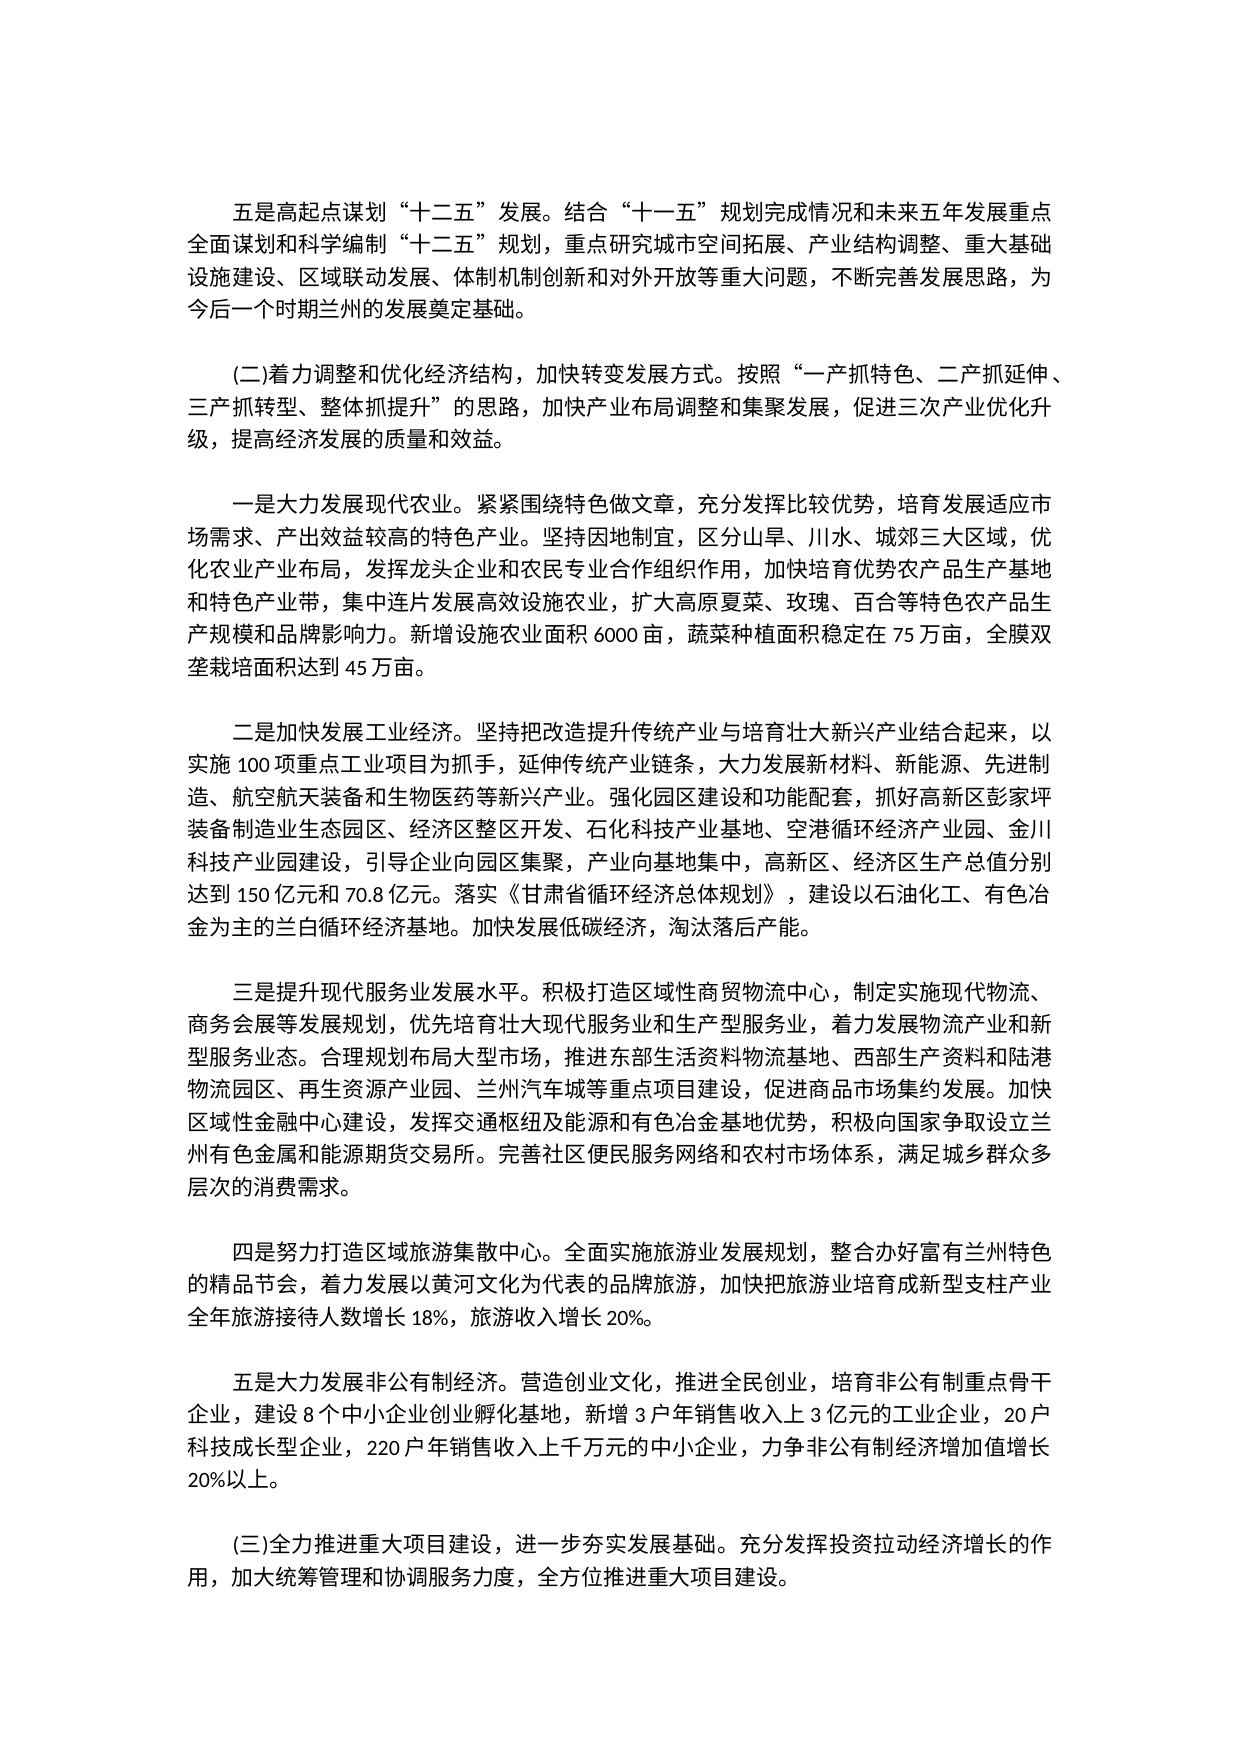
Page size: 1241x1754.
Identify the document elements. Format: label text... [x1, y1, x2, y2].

text 四是努力打造区域旅游集散中心。全面实施旅游业发展规划，整合办好富有兰州特色的精品节会，着力发展以黄河文化为代表的品牌旅游，加快把旅游业培育成新型支柱产业，全年旅游接待人数增长18%，旅游收入增长20%。 [187, 1234, 1053, 1332]
text 五是大力发展非公有制经济。营造创业文化，推进全民创业，培育非公有制重点骨干企业，建设8个中小企业创业孵化基地，新增3户年销售收入上3亿元的工业企业，20户科技成长型企业，220户年销售收入上千万元的中小企业，力争非公有制经济增加值增长20%以上。 [187, 1364, 1053, 1494]
text 二是加快发展工业经济。坚持把改造提升传统产业与培育壮大新兴产业结合起来，以实施100项重点工业项目为抓手，延伸传统产业链条，大力发展新材料、新能源、先进制造、航空航天装备和生物医药等新兴产业。强化园区建设和功能配套，抓好高新区彭家坪装备制造业生态园区、经济区整区开发、石化科技产业基地、空港循环经济产业园、金川科技产业园建设，引导企业向园区集聚，产业向基地集中，高新区、经济区生产总值分别达到150亿元和70.8亿元。落实《甘肃省循环经济总体规划》，建设以石油化工、有色冶金为主的兰白循环经济基地。加快发展低碳经济，淘汰落后产能。 [187, 714, 1053, 942]
text 五是高起点谋划“十二五”发展。结合“十一五”规划完成情况和未来五年发展重点，全面谋划和科学编制“十二五”规划，重点研究城市空间拓展、产业结构调整、重大基础设施建设、区域联动发展、体制机制创新和对外开放等重大问题，不断完善发展思路，为今后一个时期兰州的发展奠定基础。 [187, 194, 1053, 324]
text (二)着力调整和优化经济结构，加快转变发展方式。按照“一产抓特色、二产抓延伸、三产抓转型、整体抓提升”的思路，加快产业布局调整和集聚发展，促进三次产业优化升级，提高经济发展的质量和效益。 [187, 357, 1053, 454]
text 一是大力发展现代农业。紧紧围绕特色做文章，充分发挥比较优势，培育发展适应市场需求、产出效益较高的特色产业。坚持因地制宜，区分山旱、川水、城郊三大区域，优化农业产业布局，发挥龙头企业和农民专业合作组织作用，加快培育优势农产品生产基地和特色产业带，集中连片发展高效设施农业，扩大高原夏菜、玫瑰、百合等特色农产品生产规模和品牌影响力。新增设施农业面积6000亩，蔬菜种植面积稳定在75万亩，全膜双垄栽培面积达到45万亩。 [187, 487, 1053, 682]
text (三)全力推进重大项目建设，进一步夯实发展基础。充分发挥投资拉动经济增长的作用，加大统筹管理和协调服务力度，全方位推进重大项目建设。 [187, 1527, 1053, 1592]
text 三是提升现代服务业发展水平。积极打造区域性商贸物流中心，制定实施现代物流、商务会展等发展规划，优先培育壮大现代服务业和生产型服务业，着力发展物流产业和新型服务业态。合理规划布局大型市场，推进东部生活资料物流基地、西部生产资料和陆港物流园区、再生资源产业园、兰州汽车城等重点项目建设，促进商品市场集约发展。加快区域性金融中心建设，发挥交通枢纽及能源和有色冶金基地优势，积极向国家争取设立兰州有色金属和能源期货交易所。完善社区便民服务网络和农村市场体系，满足城乡群众多层次的消费需求。 [187, 974, 1053, 1202]
